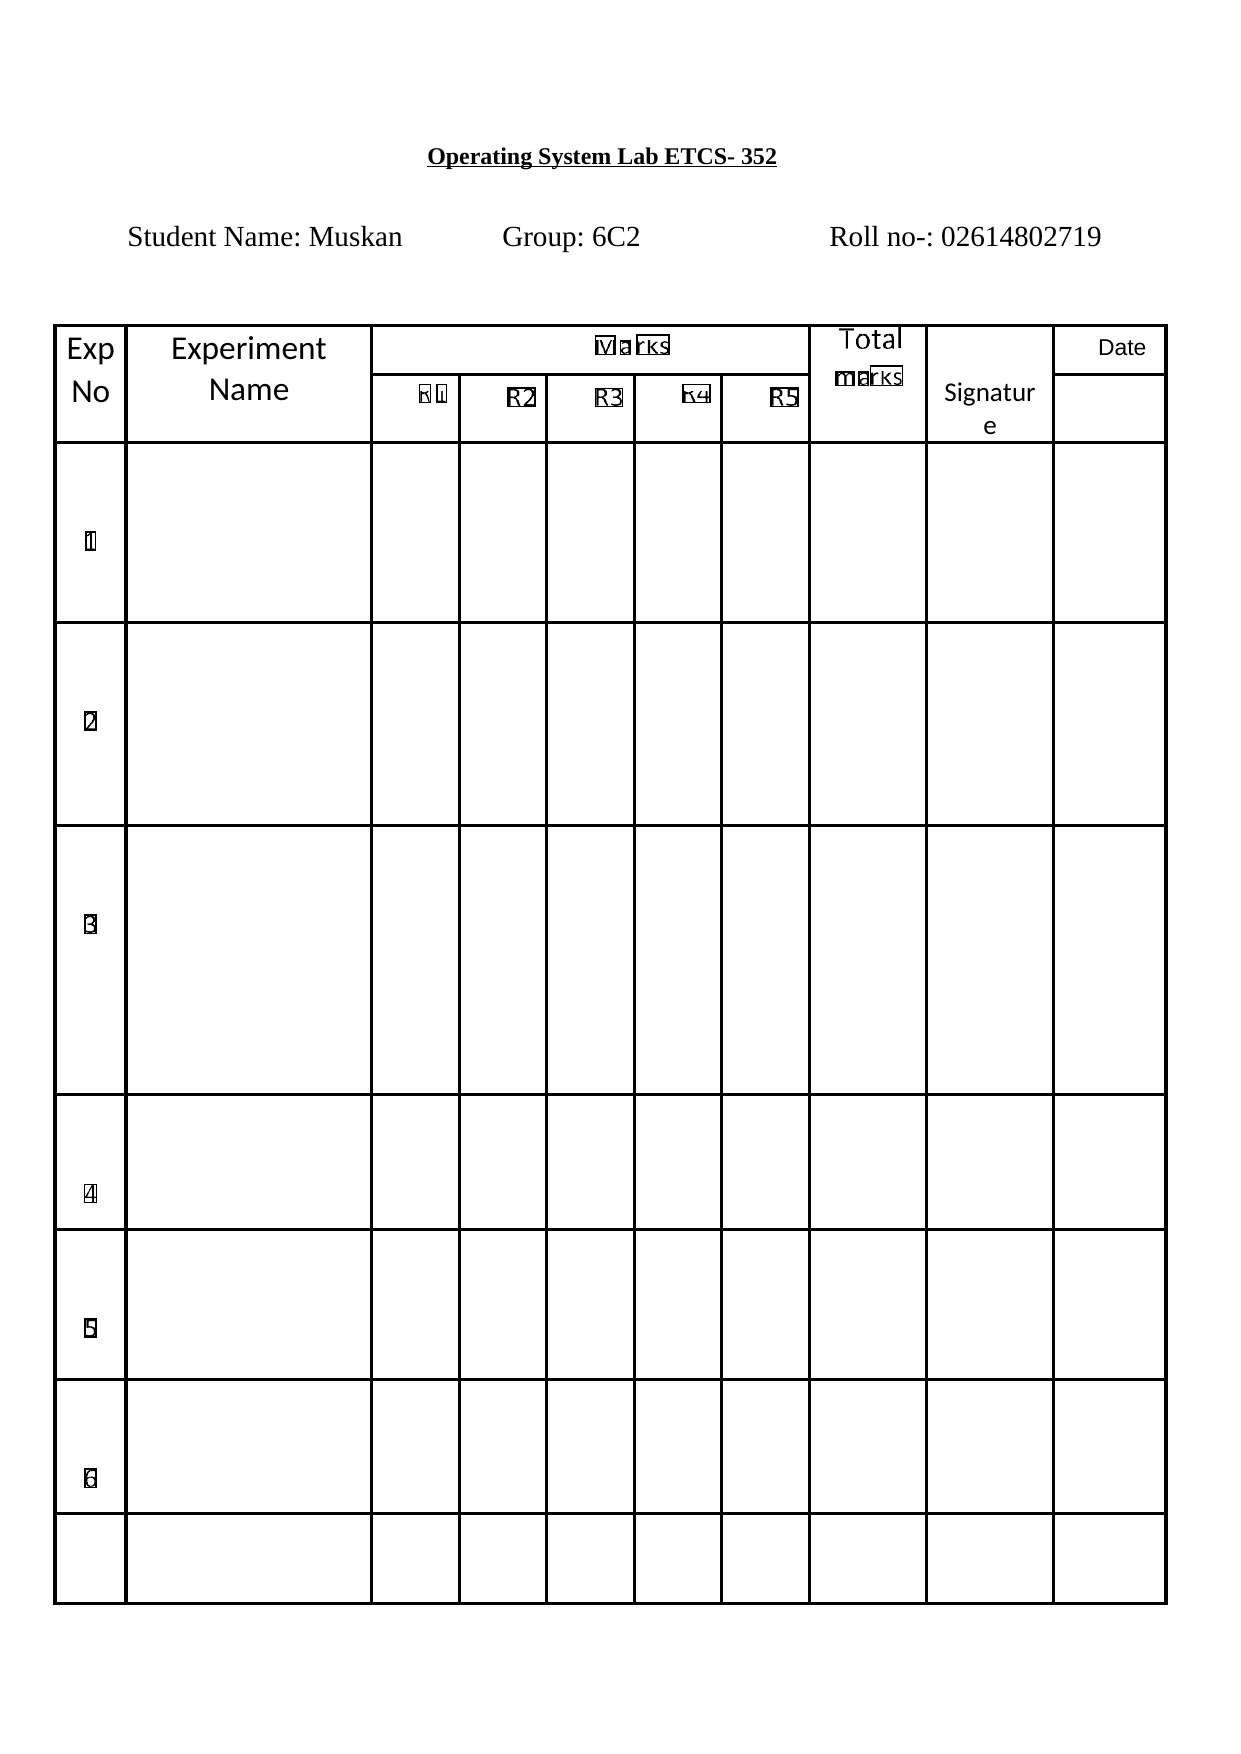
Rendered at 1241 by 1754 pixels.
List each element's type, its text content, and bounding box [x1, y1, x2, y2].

table_cell [811, 624, 925, 824]
table_cell [128, 1231, 370, 1378]
table_cell [128, 444, 370, 621]
picture [871, 371, 902, 385]
table_cell [461, 444, 545, 621]
picture [860, 373, 868, 385]
table_cell [57, 444, 124, 621]
table_cell [928, 827, 1052, 1093]
table_cell [811, 444, 925, 621]
table_cell [636, 827, 720, 1093]
table_cell [1055, 1231, 1164, 1378]
table_cell [373, 1231, 458, 1378]
table_header Date [1055, 327, 1164, 373]
table_cell [723, 444, 808, 621]
table_cell [461, 1231, 545, 1378]
table_cell [373, 376, 458, 441]
picture [772, 389, 797, 406]
table_header Experiment Name [128, 327, 370, 441]
table_cell [373, 624, 458, 824]
table_header Signature [928, 327, 1052, 441]
table_cell [811, 827, 925, 1093]
table_header [811, 327, 925, 441]
table_cell [128, 1381, 370, 1512]
table_cell [928, 624, 1052, 824]
table_cell [548, 1515, 633, 1602]
table_cell [928, 444, 1052, 621]
table_cell [461, 624, 545, 824]
table_cell [57, 624, 124, 824]
table_cell [548, 376, 633, 441]
table_cell [548, 827, 633, 1093]
table_cell [928, 1096, 1052, 1228]
table_cell [811, 1096, 925, 1228]
table_cell [1055, 1515, 1164, 1602]
table_cell [548, 444, 633, 621]
table_cell [928, 1231, 1052, 1378]
table_cell [128, 624, 370, 824]
picture [438, 391, 446, 402]
table_cell [548, 1381, 633, 1512]
picture [596, 340, 614, 354]
picture [684, 391, 709, 402]
picture [86, 916, 95, 933]
table_cell [636, 624, 720, 824]
table_cell [548, 1096, 633, 1228]
picture [621, 342, 629, 354]
table_cell [57, 1381, 124, 1512]
table_cell [723, 624, 808, 824]
picture [638, 340, 668, 354]
table_cell [811, 1381, 925, 1512]
picture [509, 389, 534, 406]
table_cell [636, 444, 720, 621]
table_cell [1055, 1381, 1164, 1512]
table_cell [636, 1515, 720, 1602]
subtitle Operating System Lab ETCS- 352 [100, 142, 1159, 169]
table_cell [1055, 827, 1164, 1093]
picture [86, 1470, 95, 1487]
table_header Exp No [57, 327, 124, 441]
table_cell [373, 827, 458, 1093]
table_cell [811, 1231, 925, 1378]
table_cell [636, 1096, 720, 1228]
picture [86, 713, 95, 730]
table_cell [1055, 624, 1164, 824]
table_cell [57, 827, 124, 1093]
table_header [373, 327, 808, 373]
table_cell [461, 827, 545, 1093]
table_cell [811, 1515, 925, 1602]
list Student Name: Muskan Group: 6C2 Roll no-: 02614802719 [52, 219, 1228, 252]
table_cell [1055, 444, 1164, 621]
table_cell [57, 1096, 124, 1228]
table_cell [1055, 376, 1164, 441]
table_cell [723, 827, 808, 1093]
table_cell [636, 1381, 720, 1512]
picture [87, 533, 95, 549]
table_cell [548, 1231, 633, 1378]
table_cell [461, 1381, 545, 1512]
picture [596, 389, 622, 406]
table_cell [928, 1381, 1052, 1512]
table_cell [57, 1515, 124, 1602]
table_cell [461, 376, 545, 441]
table_cell [373, 1096, 458, 1228]
table_cell [128, 1096, 370, 1228]
table_cell [128, 1515, 370, 1602]
table_cell [723, 1381, 808, 1512]
picture [839, 328, 894, 349]
table_cell [57, 1231, 124, 1378]
table_cell [636, 1231, 720, 1378]
picture [836, 373, 853, 385]
table_cell [723, 1096, 808, 1228]
table_cell [128, 827, 370, 1093]
table_cell [636, 376, 720, 441]
table_cell [548, 624, 633, 824]
picture [420, 391, 430, 402]
picture [85, 1185, 96, 1202]
table_cell [461, 1096, 545, 1228]
table_cell [373, 444, 458, 621]
table_cell [461, 1515, 545, 1602]
picture [86, 1320, 95, 1336]
table_cell [373, 1381, 458, 1512]
table_cell [373, 1515, 458, 1602]
table_cell [723, 1515, 808, 1602]
table_cell [723, 1231, 808, 1378]
table_cell [928, 1515, 1052, 1602]
table_cell [723, 376, 808, 441]
table_cell [1055, 1096, 1164, 1228]
